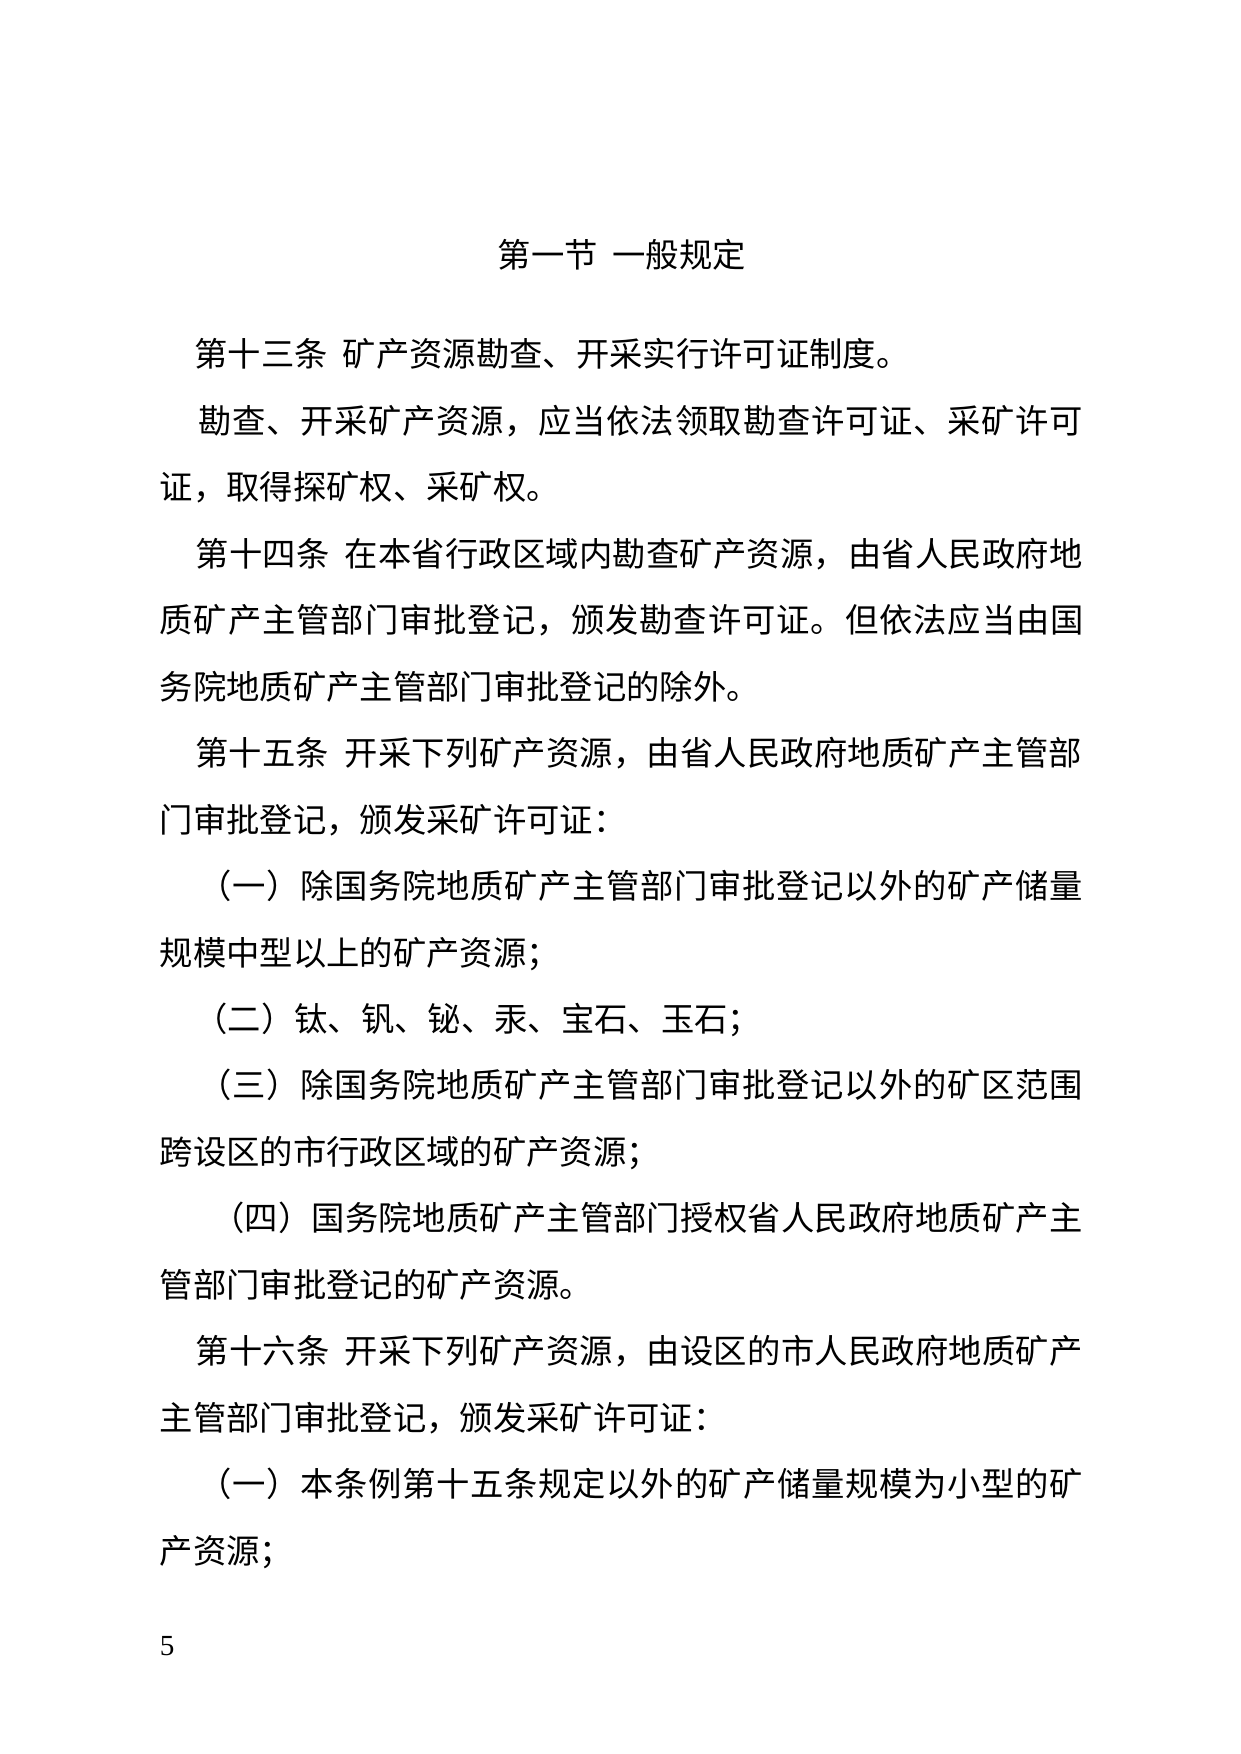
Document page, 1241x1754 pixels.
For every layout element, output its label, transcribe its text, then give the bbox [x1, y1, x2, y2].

text 第十三条 矿产资源勘查、开采实行许可证制度。 [159, 319, 1084, 386]
text 第一节 一般规定 [159, 219, 1084, 286]
text （一）本条例第十五条规定以外的矿产储量规模为小型的矿产资源； [159, 1449, 1084, 1582]
text （三）除国务院地质矿产主管部门审批登记以外的矿区范围跨设区的市行政区域的矿产资源； [159, 1050, 1084, 1183]
text 第十五条 开采下列矿产资源，由省人民政府地质矿产主管部门审批登记，颁发采矿许可证： [159, 718, 1084, 851]
text （四）国务院地质矿产主管部门授权省人民政府地质矿产主管部门审批登记的矿产资源。 [159, 1183, 1084, 1316]
text （一）除国务院地质矿产主管部门审批登记以外的矿产储量规模中型以上的矿产资源； [159, 851, 1084, 984]
text 第十四条 在本省行政区域内勘查矿产资源，由省人民政府地质矿产主管部门审批登记，颁发勘查许可证。但依法应当由国务院地质矿产主管部门审批登记的除外。 [159, 518, 1084, 718]
text （二）钛、钒、铋、汞、宝石、玉石； [159, 984, 1084, 1050]
text 勘查、开采矿产资源，应当依法领取勘查许可证、采矿许可证，取得探矿权、采矿权。 [159, 386, 1084, 518]
text 第十六条 开采下列矿产资源，由设区的市人民政府地质矿产主管部门审批登记，颁发采矿许可证： [159, 1316, 1084, 1449]
